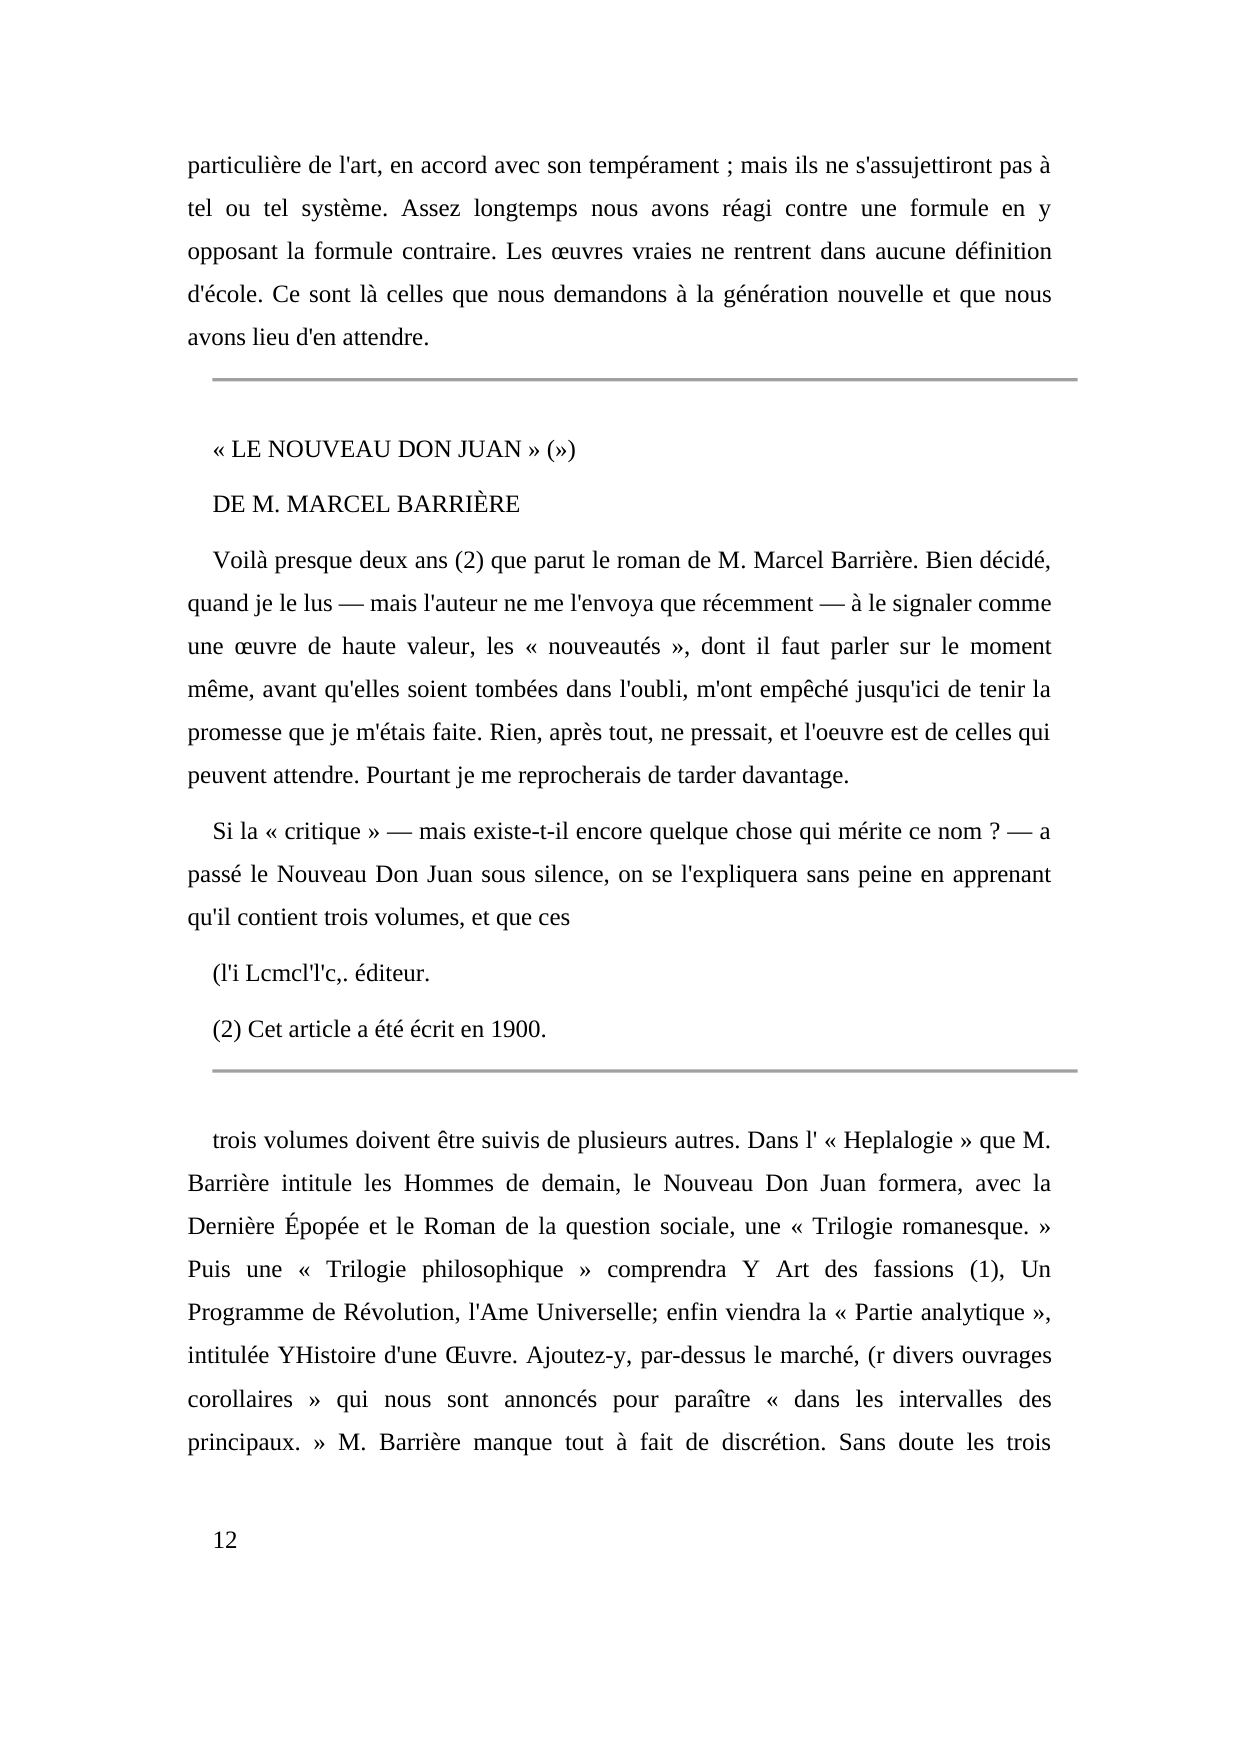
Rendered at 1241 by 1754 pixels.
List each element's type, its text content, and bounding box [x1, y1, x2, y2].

text (2) Cet article a été écrit en 1900. [187, 1014, 1053, 1042]
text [187, 1125, 1053, 1456]
text (l'i Lcmcl'l'c,. éditeur. [187, 958, 1053, 987]
text Voilà presque deux ans (2) que parut le roman de M. Marcel Barrière. Bien décidé, quand je le lus — mais l'auteur ne me l'envoya que récemment — à le signaler comme une œuvre de haute valeur, les « nouveautés », dont il faut parler sur le moment même, avant qu'elles soient tombées dans l'oubli, m'ont empêché jusqu'ici de tenir la promesse que je m'étais faite. Rien, après tout, ne pressait, et l'oeuvre est de celles qui peuvent attendre. Pourtant je me reprocherais de tarder davantage. [187, 545, 1053, 789]
text DE M. MARCEL BARRIÈRE [187, 489, 1053, 518]
text « LE NOUVEAU DON JUAN » (») [187, 434, 1053, 462]
text Si la « critique » — mais existe-t-il encore quelque chose qui mérite ce nom ? — a passé le Nouveau Don Juan sous silence, on se l'expliquera sans peine en apprenant qu'il contient trois volumes, et que ces [187, 816, 1053, 931]
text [187, 150, 1053, 351]
